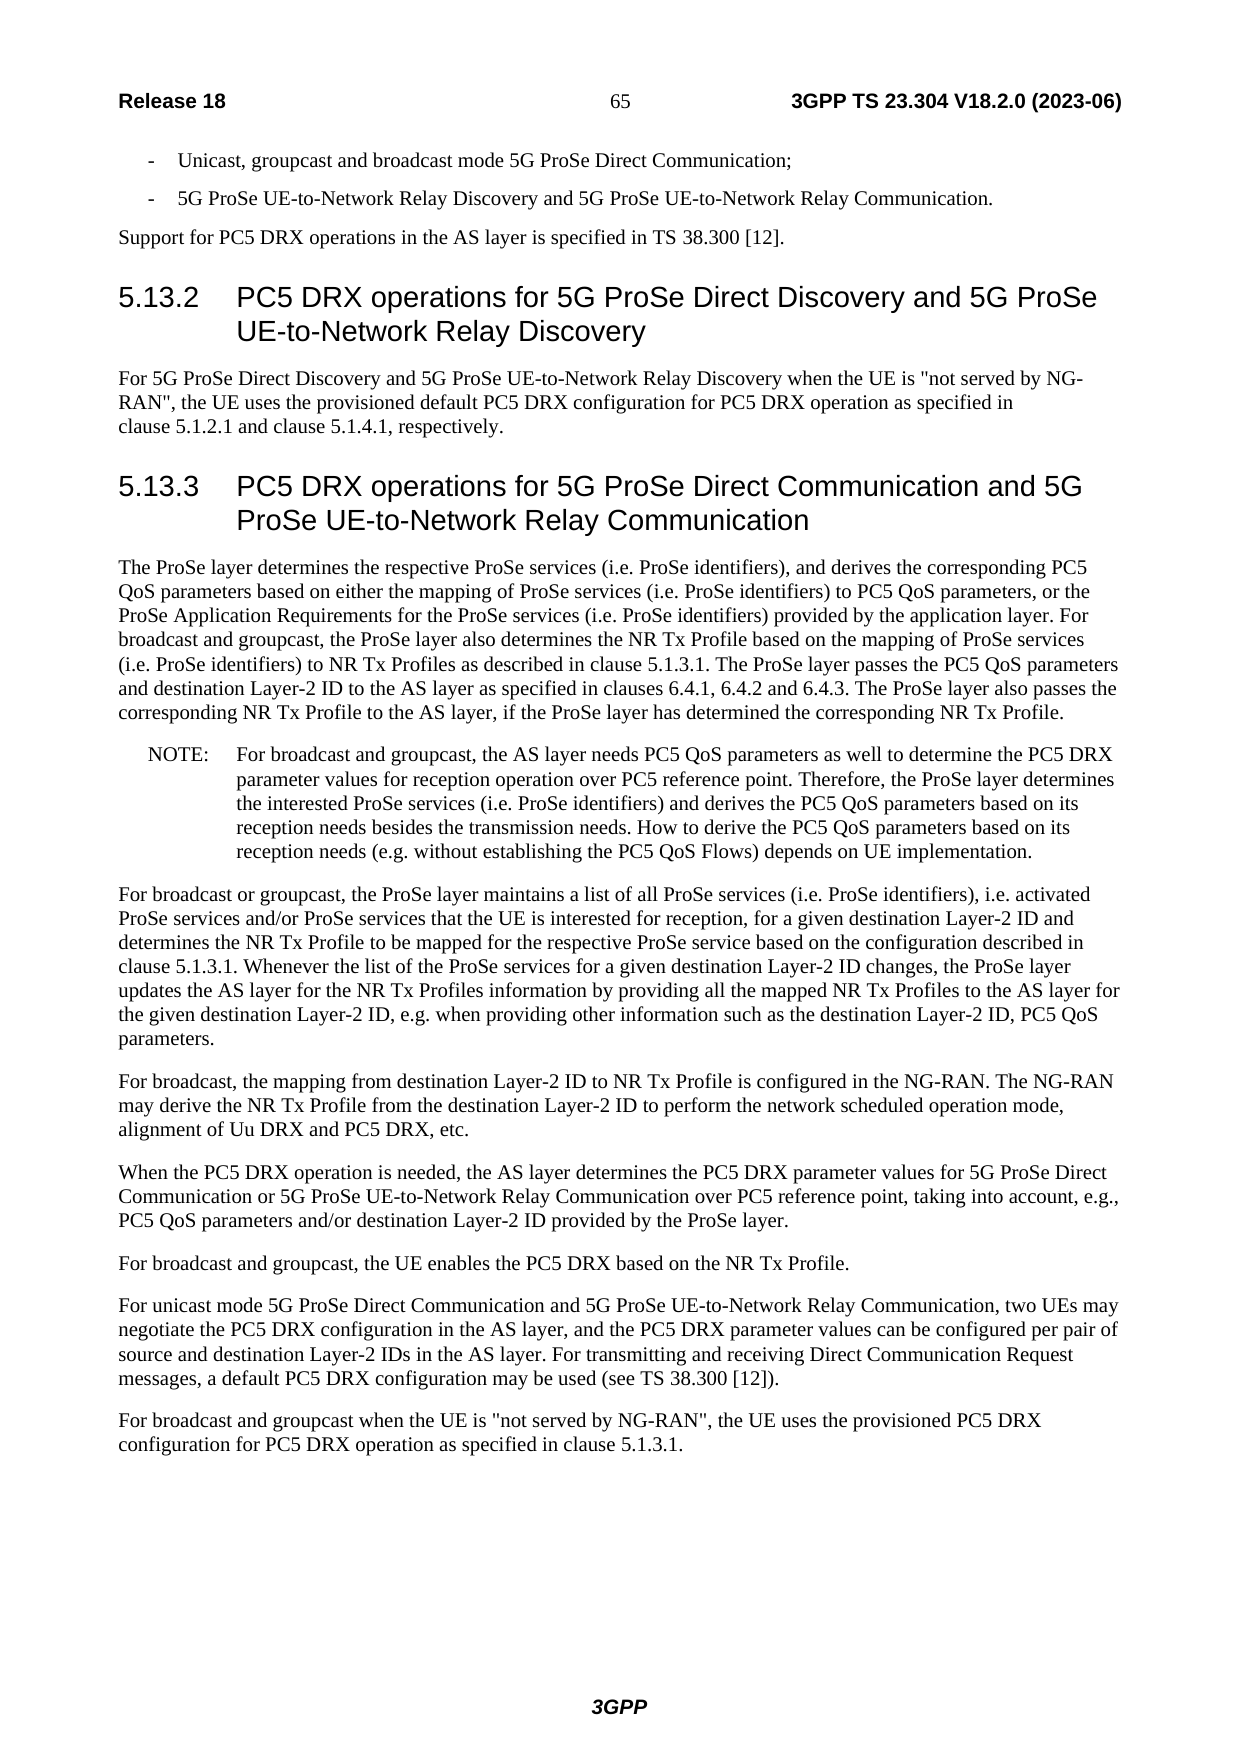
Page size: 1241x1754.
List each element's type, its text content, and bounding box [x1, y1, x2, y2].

text - Unicast, groupcast and broadcast mode 5G ProSe Direct Communication; [148, 147, 1122, 172]
text For broadcast and groupcast when the UE is "not served by NG-RAN", the UE uses the provisioned PC5 DRX configuration for PC5 DRX operation as specified in clause 5.1.3.1. [118, 1408, 1122, 1456]
text For 5G ProSe Direct Discovery and 5G ProSe UE-to-Network Relay Discovery when the UE is "not served by NG-RAN", the UE uses the provisioned default PC5 DRX configuration for PC5 DRX operation as specified in clause 5.1.2.1 and clause 5.1.4.1, respectively. [118, 366, 1122, 438]
subtitle 5.13.2 PC5 DRX operations for 5G ProSe Direct Discovery and 5G ProSe UE-to-Network Relay Discovery [118, 280, 1122, 347]
text For unicast mode 5G ProSe Direct Communication and 5G ProSe UE-to-Network Relay Communication, two UEs may negotiate the PC5 DRX configuration in the AS layer, and the PC5 DRX parameter values can be configured per pair of source and destination Layer-2 IDs in the AS layer. For transmitting and receiving Direct Communication Request messages, a default PC5 DRX configuration may be used (see TS 38.300 [12]). [118, 1293, 1122, 1389]
text Support for PC5 DRX operations in the AS layer is specified in TS 38.300 [12]. [118, 225, 1122, 249]
text NOTE: For broadcast and groupcast, the AS layer needs PC5 QoS parameters as well to determine the PC5 DRX parameter values for reception operation over PC5 reference point. Therefore, the ProSe layer determines the interested ProSe services (i.e. ProSe identifiers) and derives the PC5 QoS parameters based on its reception needs besides the transmission needs. How to derive the PC5 QoS parameters based on its reception needs (e.g. without establishing the PC5 QoS Flows) depends on UE implementation. [148, 742, 1122, 863]
text For broadcast, the mapping from destination Layer-2 ID to NR Tx Profile is configured in the NG-RAN. The NG-RAN may derive the NR Tx Profile from the destination Layer-2 ID to perform the network scheduled operation mode, alignment of Uu DRX and PC5 DRX, etc. [118, 1069, 1122, 1141]
text For broadcast or groupcast, the ProSe layer maintains a list of all ProSe services (i.e. ProSe identifiers), i.e. activated ProSe services and/or ProSe services that the UE is interested for reception, for a given destination Layer-2 ID and determines the NR Tx Profile to be mapped for the respective ProSe service based on the configuration described in clause 5.1.3.1. Whenever the list of the ProSe services for a given destination Layer-2 ID changes, the ProSe layer updates the AS layer for the NR Tx Profiles information by providing all the mapped NR Tx Profiles to the AS layer for the given destination Layer-2 ID, e.g. when providing other information such as the destination Layer-2 ID, PC5 QoS parameters. [118, 881, 1122, 1050]
text - 5G ProSe UE-to-Network Relay Discovery and 5G ProSe UE-to-Network Relay Communication. [148, 186, 1122, 210]
subtitle 5.13.3 PC5 DRX operations for 5G ProSe Direct Communication and 5G ProSe UE-to-Network Relay Communication [118, 469, 1122, 536]
text When the PC5 DRX operation is needed, the AS layer determines the PC5 DRX parameter values for 5G ProSe Direct Communication or 5G ProSe UE-to-Network Relay Communication over PC5 reference point, taking into account, e.g., PC5 QoS parameters and/or destination Layer-2 ID provided by the ProSe layer. [118, 1159, 1122, 1232]
text For broadcast and groupcast, the UE enables the PC5 DRX based on the NR Tx Profile. [118, 1251, 1122, 1274]
text The ProSe layer determines the respective ProSe services (i.e. ProSe identifiers), and derives the corresponding PC5 QoS parameters based on either the mapping of ProSe services (i.e. ProSe identifiers) to PC5 QoS parameters, or the ProSe Application Requirements for the ProSe services (i.e. ProSe identifiers) provided by the application layer. For broadcast and groupcast, the ProSe layer also determines the NR Tx Profile based on the mapping of ProSe services (i.e. ProSe identifiers) to NR Tx Profiles as described in clause 5.1.3.1. The ProSe layer passes the PC5 QoS parameters and destination Layer-2 ID to the AS layer as specified in clauses 6.4.1, 6.4.2 and 6.4.3. The ProSe layer also passes the corresponding NR Tx Profile to the AS layer, if the ProSe layer has determined the corresponding NR Tx Profile. [118, 555, 1122, 724]
